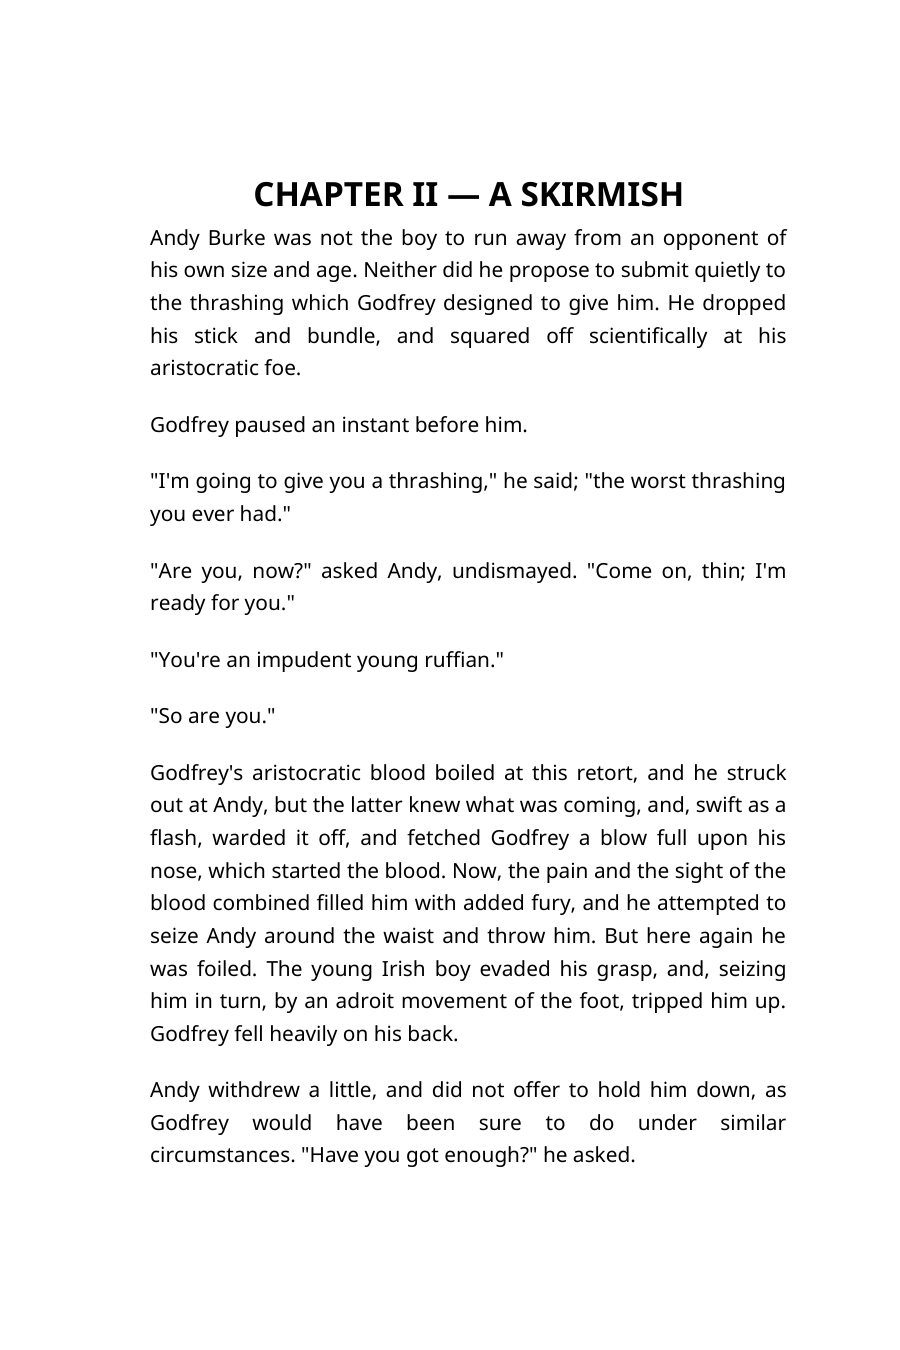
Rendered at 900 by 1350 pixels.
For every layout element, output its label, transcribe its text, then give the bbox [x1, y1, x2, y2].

text Godfrey paused an instant before him. [150, 410, 787, 438]
text Andy Burke was not the boy to run away from an opponent of his own size and age. Neither did he propose to submit quietly to the thrashing which Godfrey designed to give him. He dropped his stick and bundle, and squared off scientifically at his aristocratic foe. [150, 223, 787, 382]
text "Are you, now?" asked Andy, undismayed. "Come on, thin; I'm ready for you." [150, 556, 787, 617]
text "I'm going to give you a thrashing," he said; "the worst thrashing you ever had." [150, 467, 787, 528]
text Andy withdrew a little, and did not offer to hold him down, as Godfrey would have been sure to do under similar circumstances. "Have you got enough?" he asked. [150, 1075, 787, 1169]
text "You're an impudent young ruffian." [150, 645, 787, 673]
text Godfrey's aristocratic blood boiled at this retort, and he struck out at Andy, but the latter knew what was coming, and, swift as a flash, warded it off, and fetched Godfrey a blow full upon his nose, which started the blood. Now, the pain and the sight of the blood combined filled him with added fury, and he attempted to seize Andy around the waist and throw him. But here again he was foiled. The young Irish boy evaded his grasp, and, seizing him in turn, by an adroit movement of the foot, tripped him up. Godfrey fell heavily on his back. [150, 758, 787, 1047]
subtitle CHAPTER II — A SKIRMISH [150, 171, 787, 216]
text "So are you." [150, 701, 787, 730]
